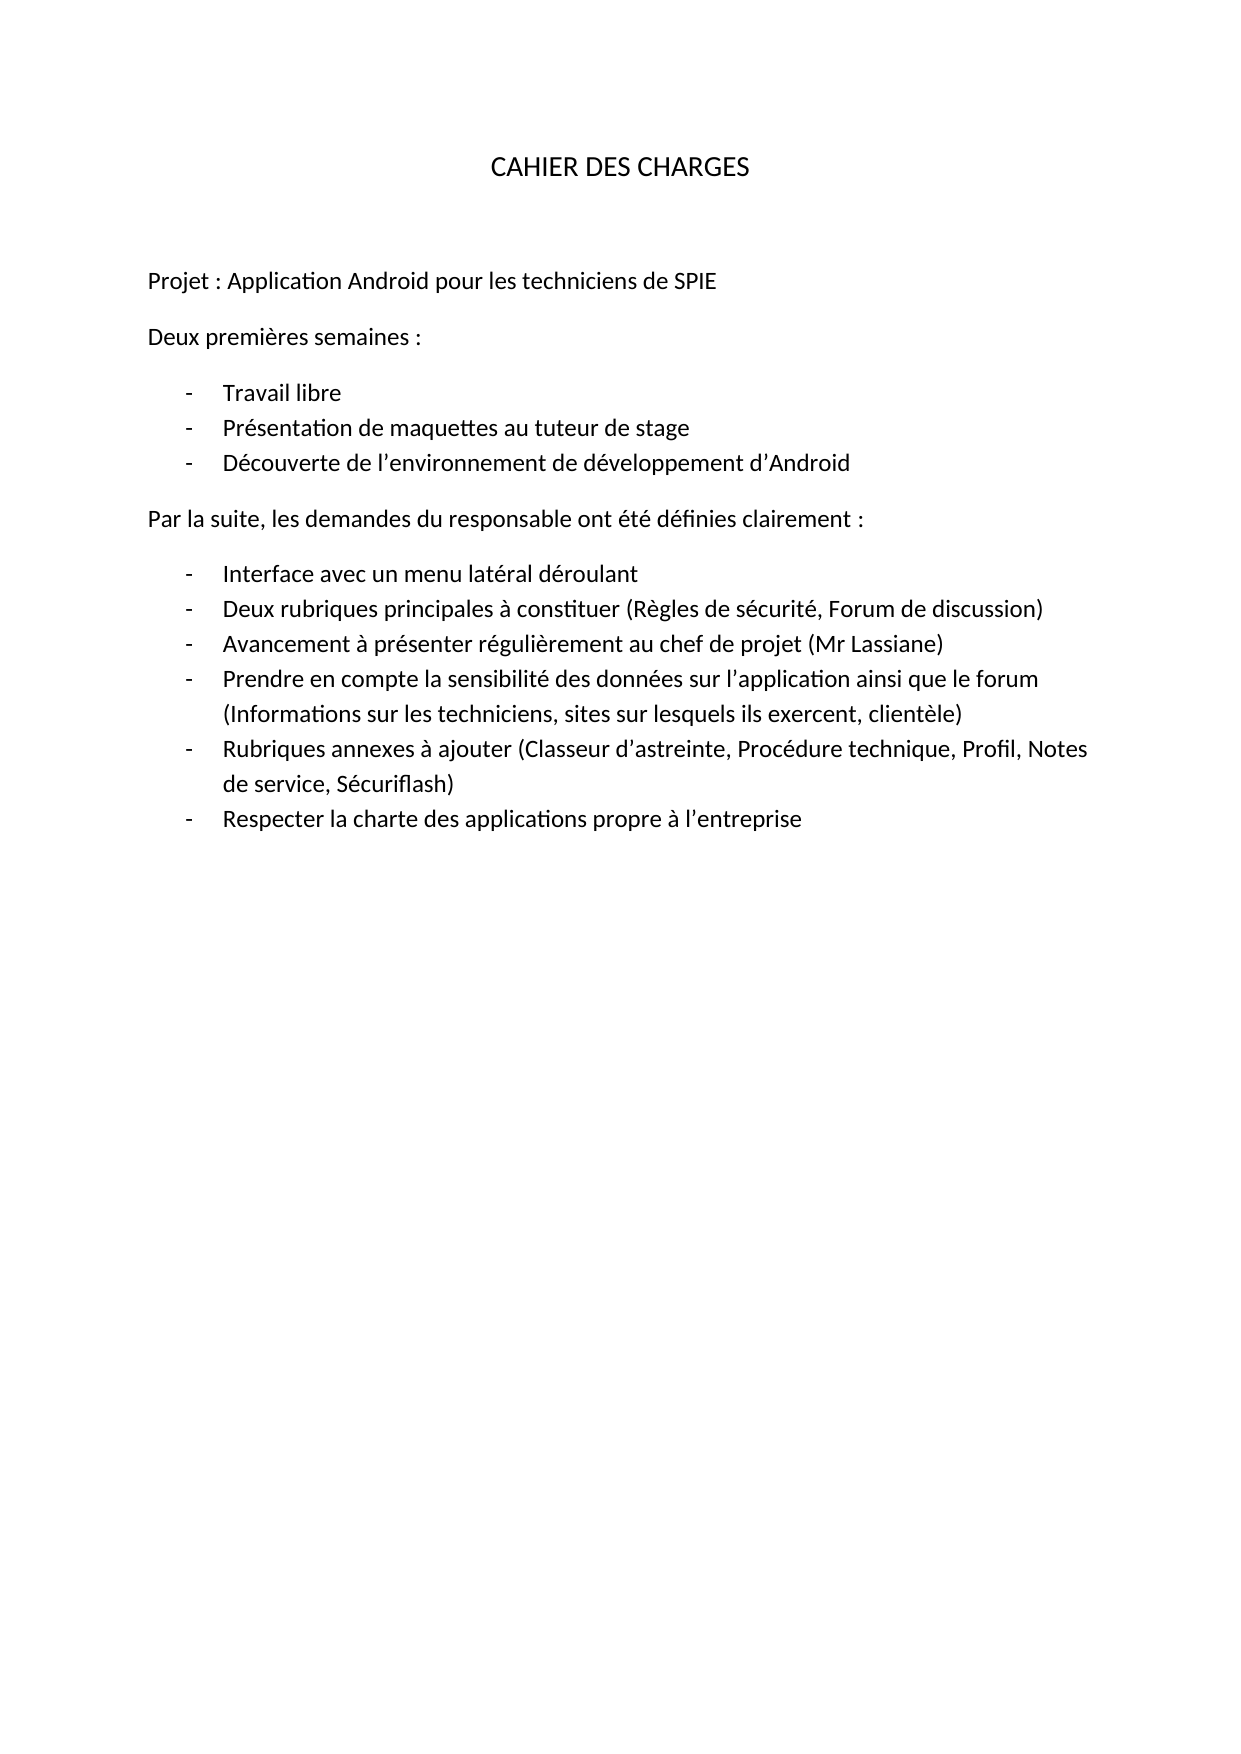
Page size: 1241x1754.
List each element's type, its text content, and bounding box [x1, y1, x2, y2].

list Présentation de maquettes au tuteur de stage [185, 412, 1093, 442]
list Deux rubriques principales à constituer (Règles de sécurité, Forum de discussion) [185, 593, 1093, 624]
list Découverte de l’environnement de développement d’Android [185, 447, 1093, 477]
list Avancement à présenter régulièrement au chef de projet (Mr Lassiane) [185, 628, 1093, 659]
list Rubriques annexes à ajouter (Classeur d’astreinte, Procédure technique, Profil, Notes de service, Sécuriflash) [185, 733, 1093, 799]
list Interface avec un menu latéral déroulant [185, 558, 1093, 589]
text CAHIER DES CHARGES [148, 148, 1093, 183]
list Travail libre [185, 377, 1093, 407]
text Projet : Application Android pour les techniciens de SPIE [148, 265, 1093, 296]
list Prendre en compte la sensibilité des données sur l’application ainsi que le forum (Informations sur les techniciens, sites sur lesquels ils exercent, clientèle) [185, 663, 1093, 729]
text Deux premières semaines : [148, 321, 1093, 352]
text Par la suite, les demandes du responsable ont été définies clairement : [148, 503, 1093, 533]
list Respecter la charte des applications propre à l’entreprise [185, 803, 1093, 834]
